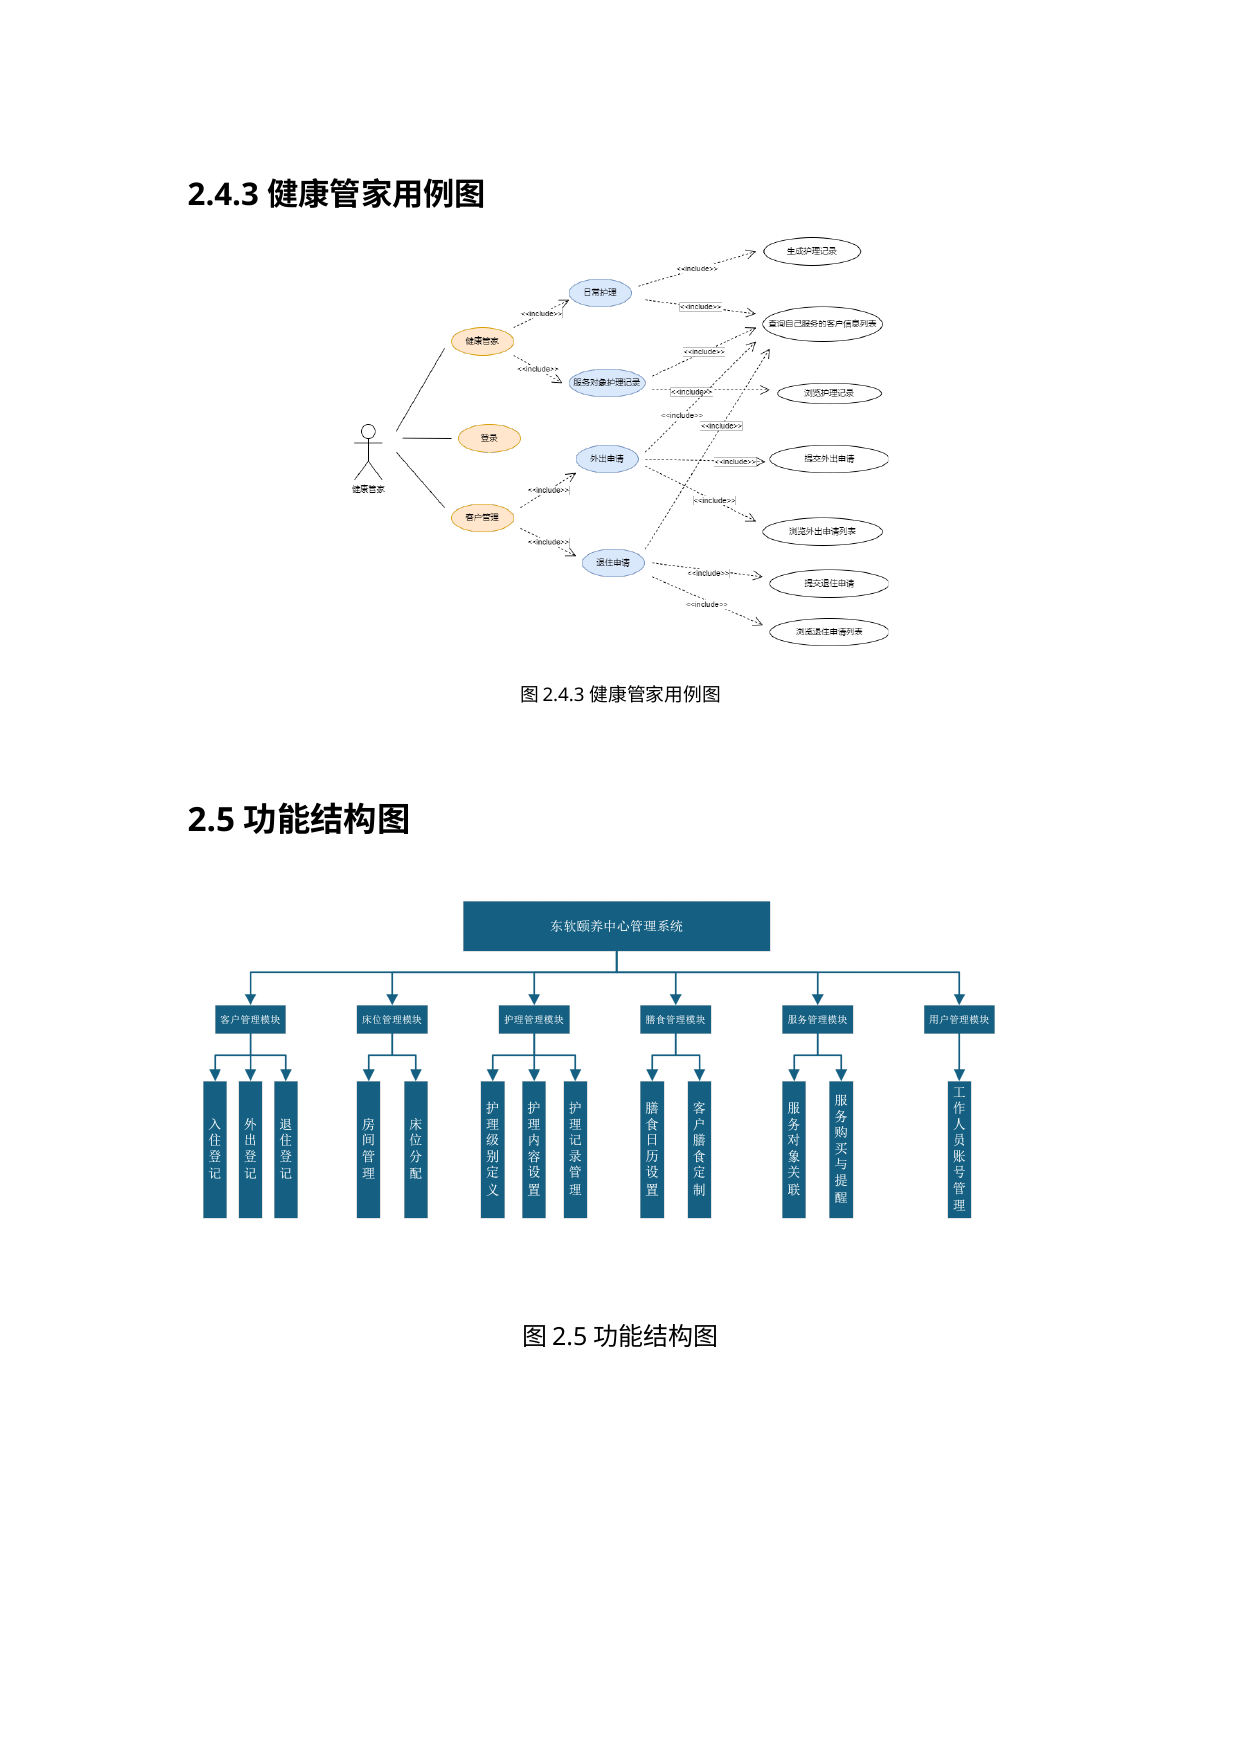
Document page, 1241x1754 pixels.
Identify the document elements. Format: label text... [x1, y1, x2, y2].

subtitle 2.4.3 健康管家用例图 [187, 160, 1053, 225]
picture [351, 237, 889, 646]
text 图2.5 功能结构图 [187, 1302, 1053, 1367]
picture [187, 862, 1053, 1266]
subtitle 2.5 功能结构图 [187, 785, 1053, 850]
text 图2.4.3 健康管家用例图 [187, 677, 1053, 709]
